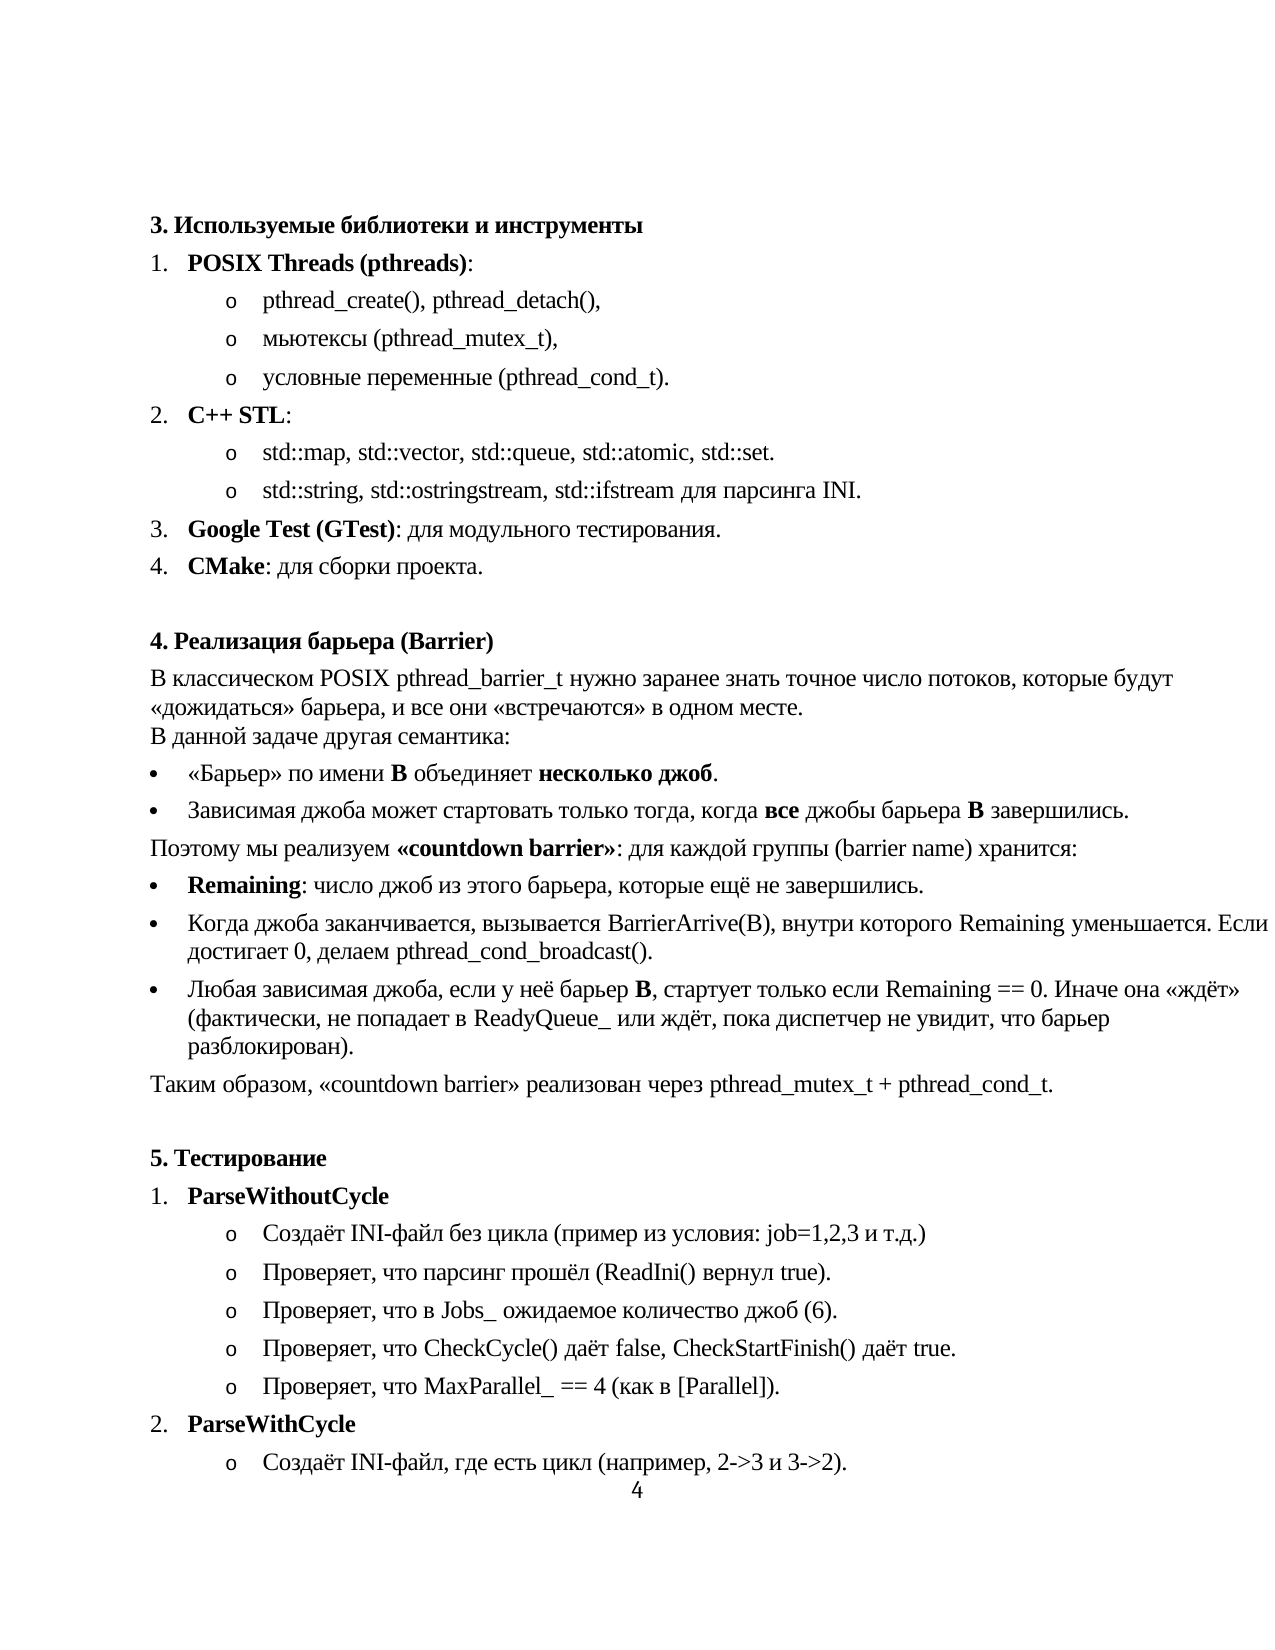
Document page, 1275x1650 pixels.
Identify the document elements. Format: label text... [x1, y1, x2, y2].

list мьютексы (pthread_mutex_t), [225, 323, 1275, 353]
list C++ STL: [150, 400, 1275, 428]
list Любая зависимая джоба, если у неё барьер B, стартует только если Remaining == 0. Иначе она «ждёт» (фактически, не попадает в ReadyQueue_ или ждёт, пока диспетчер не увидит, что барьер разблокирован). [150, 974, 1275, 1060]
text 3. Используемые библиотеки и инструменты [150, 210, 1275, 239]
list Google Test (GTest): для модульного тестирования. [150, 514, 1275, 542]
text 5. Тестирование [150, 1143, 1275, 1172]
list Проверяет, что парсинг прошёл (ReadIni() вернул true). [225, 1257, 1275, 1286]
list CMake: для сборки проекта. [150, 551, 1275, 580]
list ParseWithoutCycle [150, 1181, 1275, 1210]
list Создаёт INI-файл, где есть цикл (например, 2->3 и 3->2). [225, 1447, 1275, 1476]
list ParseWithCycle [150, 1409, 1275, 1438]
list Проверяет, что CheckCycle() даёт false, CheckStartFinish() даёт true. [225, 1333, 1275, 1363]
list Проверяет, что в Jobs_ ожидаемое количество джоб (6). [225, 1295, 1275, 1324]
list Когда джоба заканчивается, вызывается BarrierArrive(B), внутри которого Remaining уменьшается. Если достигает 0, делаем pthread_cond_broadcast(). [150, 908, 1275, 965]
list POSIX Threads (pthreads): [150, 248, 1275, 276]
list Создаёт INI-файл без цикла (пример из условия: job=1,2,3 и т.д.) [225, 1218, 1275, 1248]
list std::string, std::ostringstream, std::ifstream для парсинга INI. [225, 475, 1275, 505]
list pthread_create(), pthread_detach(), [225, 285, 1275, 315]
list std::map, std::vector, std::queue, std::atomic, std::set. [225, 437, 1275, 467]
list «Барьер» по имени B объединяет несколько джоб. [150, 758, 1275, 787]
list условные переменные (pthread_cond_t). [225, 362, 1275, 391]
text 4. Реализация барьера (Barrier) [150, 626, 1275, 654]
list Remaining: число джоб из этого барьера, которые ещё не завершились. [150, 870, 1275, 899]
text Таким образом, «countdown barrier» реализован через pthread_mutex_t + pthread_cond_t. [150, 1069, 1275, 1097]
list Проверяет, что MaxParallel_ == 4 (как в [Parallel]). [225, 1371, 1275, 1401]
text Поэтому мы реализуем «countdown barrier»: для каждой группы (barrier name) хранится: [150, 833, 1275, 862]
list Зависимая джоба может стартовать только тогда, когда все джобы барьера B завершились. [150, 796, 1275, 824]
text В классическом POSIX pthread_barrier_t нужно заранее знать точное число потоков, которые будут «дожидаться» барьера, и все они «встречаются» в одном месте. В данной задаче другая семантика: [150, 663, 1275, 749]
